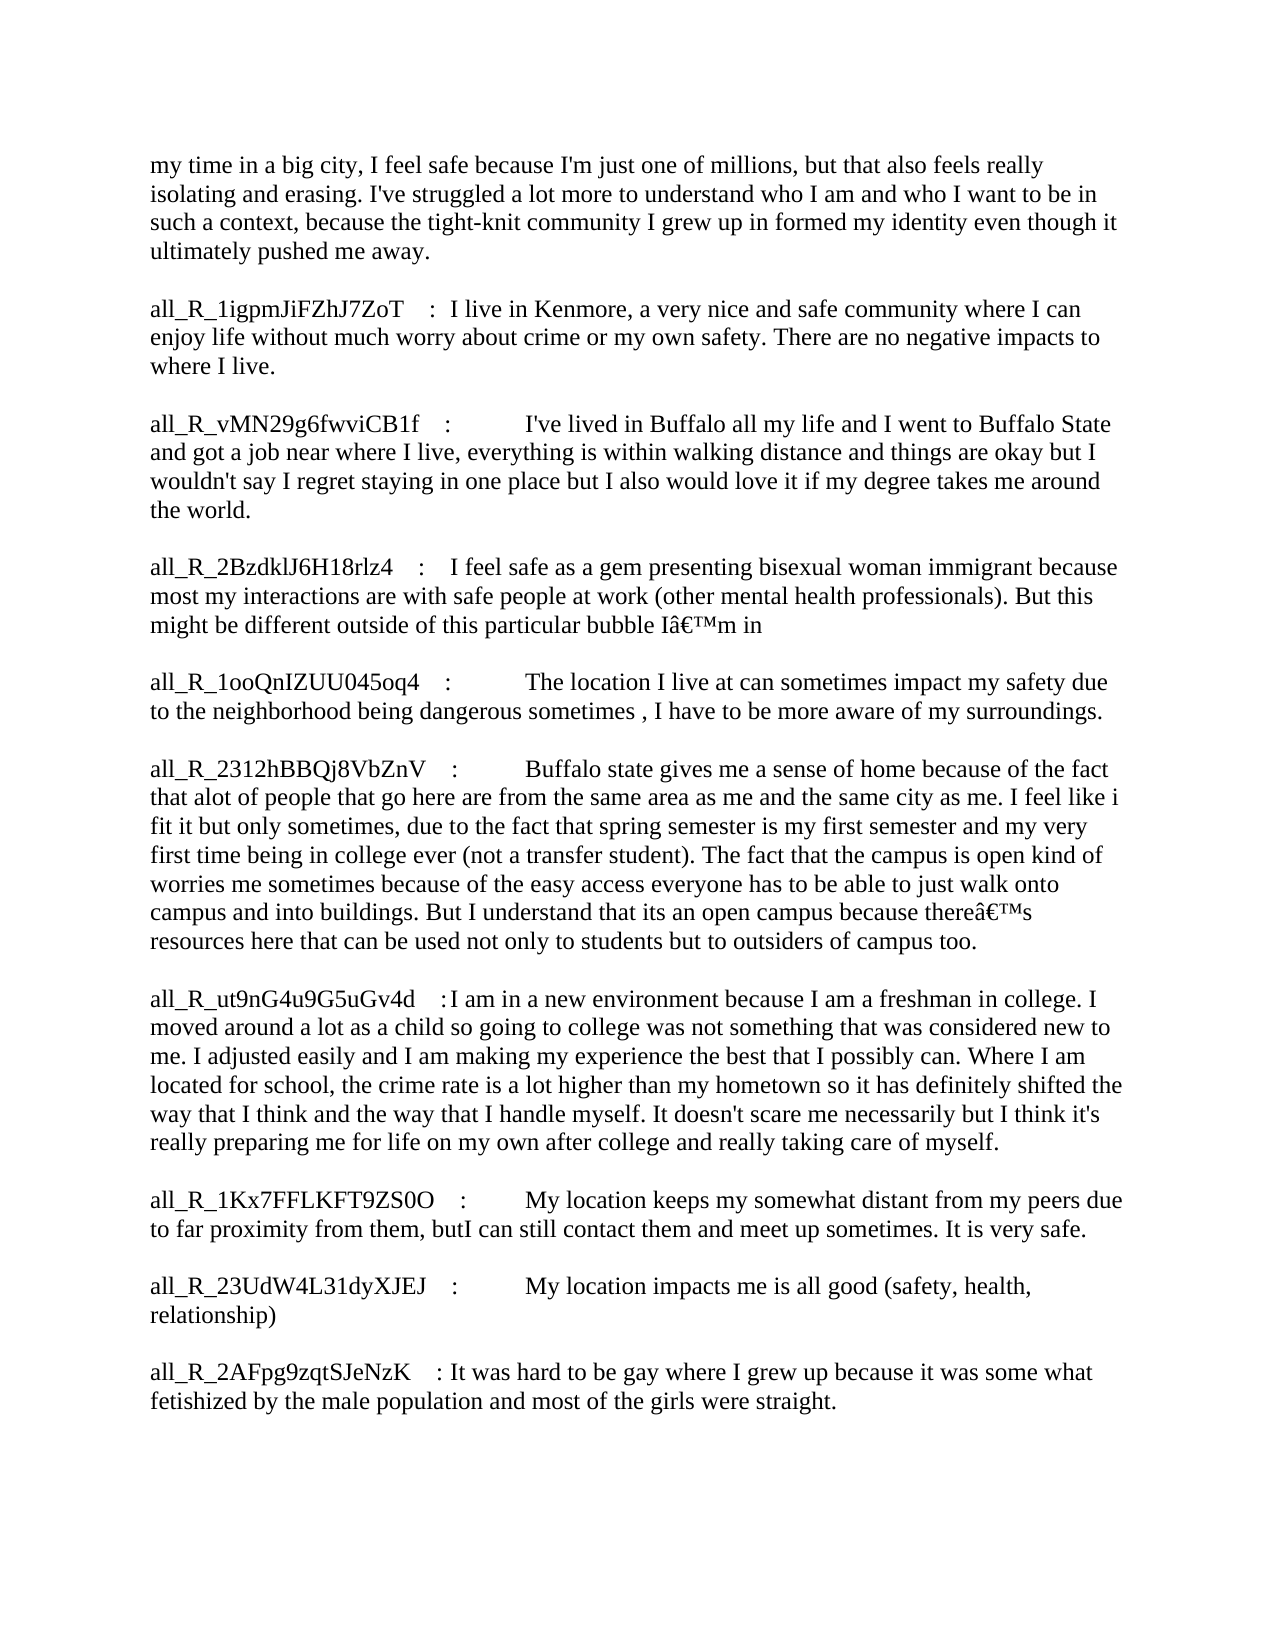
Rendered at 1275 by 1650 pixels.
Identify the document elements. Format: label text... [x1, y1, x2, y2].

text all_R_ut9nG4u9G5uGv4d : I am in a new environment because I am a freshman in college. I moved around a lot as a child so going to college was not something that was considered new to me. I adjusted easily and I am making my experience the best that I possibly can. Where I am located for school, the crime rate is a lot higher than my hometown so it has definitely shifted the way that I think and the way that I handle myself. It doesn't scare me necessarily but I think it's really preparing me for life on my own after college and really taking care of myself. [150, 984, 1125, 1156]
text all_R_23UdW4L31dyXJEJ : My location impacts me is all good (safety, health, relationship) [150, 1271, 1125, 1329]
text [150, 150, 1125, 265]
text all_R_1Kx7FFLKFT9ZS0O : My location keeps my somewhat distant from my peers due to far proximity from them, butI can still contact them and meet up sometimes. It is very safe. [150, 1185, 1125, 1242]
text all_R_1igpmJiFZhJ7ZoT : I live in Kenmore, a very nice and safe community where I can enjoy life without much worry about crime or my own safety. There are no negative impacts to where I live. [150, 294, 1125, 380]
text all_R_2BzdklJ6H18rlz4 : I feel safe as a gem presenting bisexual woman immigrant because most my interactions are with safe people at work (other mental health professionals). But this might be different outside of this particular bubble Iâ€™m in [150, 552, 1125, 639]
text all_R_1ooQnIZUU045oq4 : The location I live at can sometimes impact my safety due to the neighborhood being dangerous sometimes , I have to be more aware of my surroundings. [150, 667, 1125, 725]
text all_R_vMN29g6fwviCB1f : I've lived in Buffalo all my life and I went to Buffalo State and got a job near where I live, everything is within walking distance and things are okay but I wouldn't say I regret staying in one place but I also would love it if my degree takes me around the world. [150, 409, 1125, 524]
text all_R_2312hBBQj8VbZnV : Buffalo state gives me a sense of home because of the fact that alot of people that go here are from the same area as me and the same city as me. I feel like i fit it but only sometimes, due to the fact that spring semester is my first semester and my very first time being in college ever (not a transfer student). The fact that the campus is open kind of worries me sometimes because of the easy access everyone has to be able to just walk onto campus and into buildings. But I understand that its an open campus because thereâ€™s resources here that can be used not only to students but to outsiders of campus too. [150, 754, 1125, 955]
text all_R_2AFpg9zqtSJeNzK : It was hard to be gay where I grew up because it was some what fetishized by the male population and most of the girls were straight. [150, 1357, 1125, 1415]
